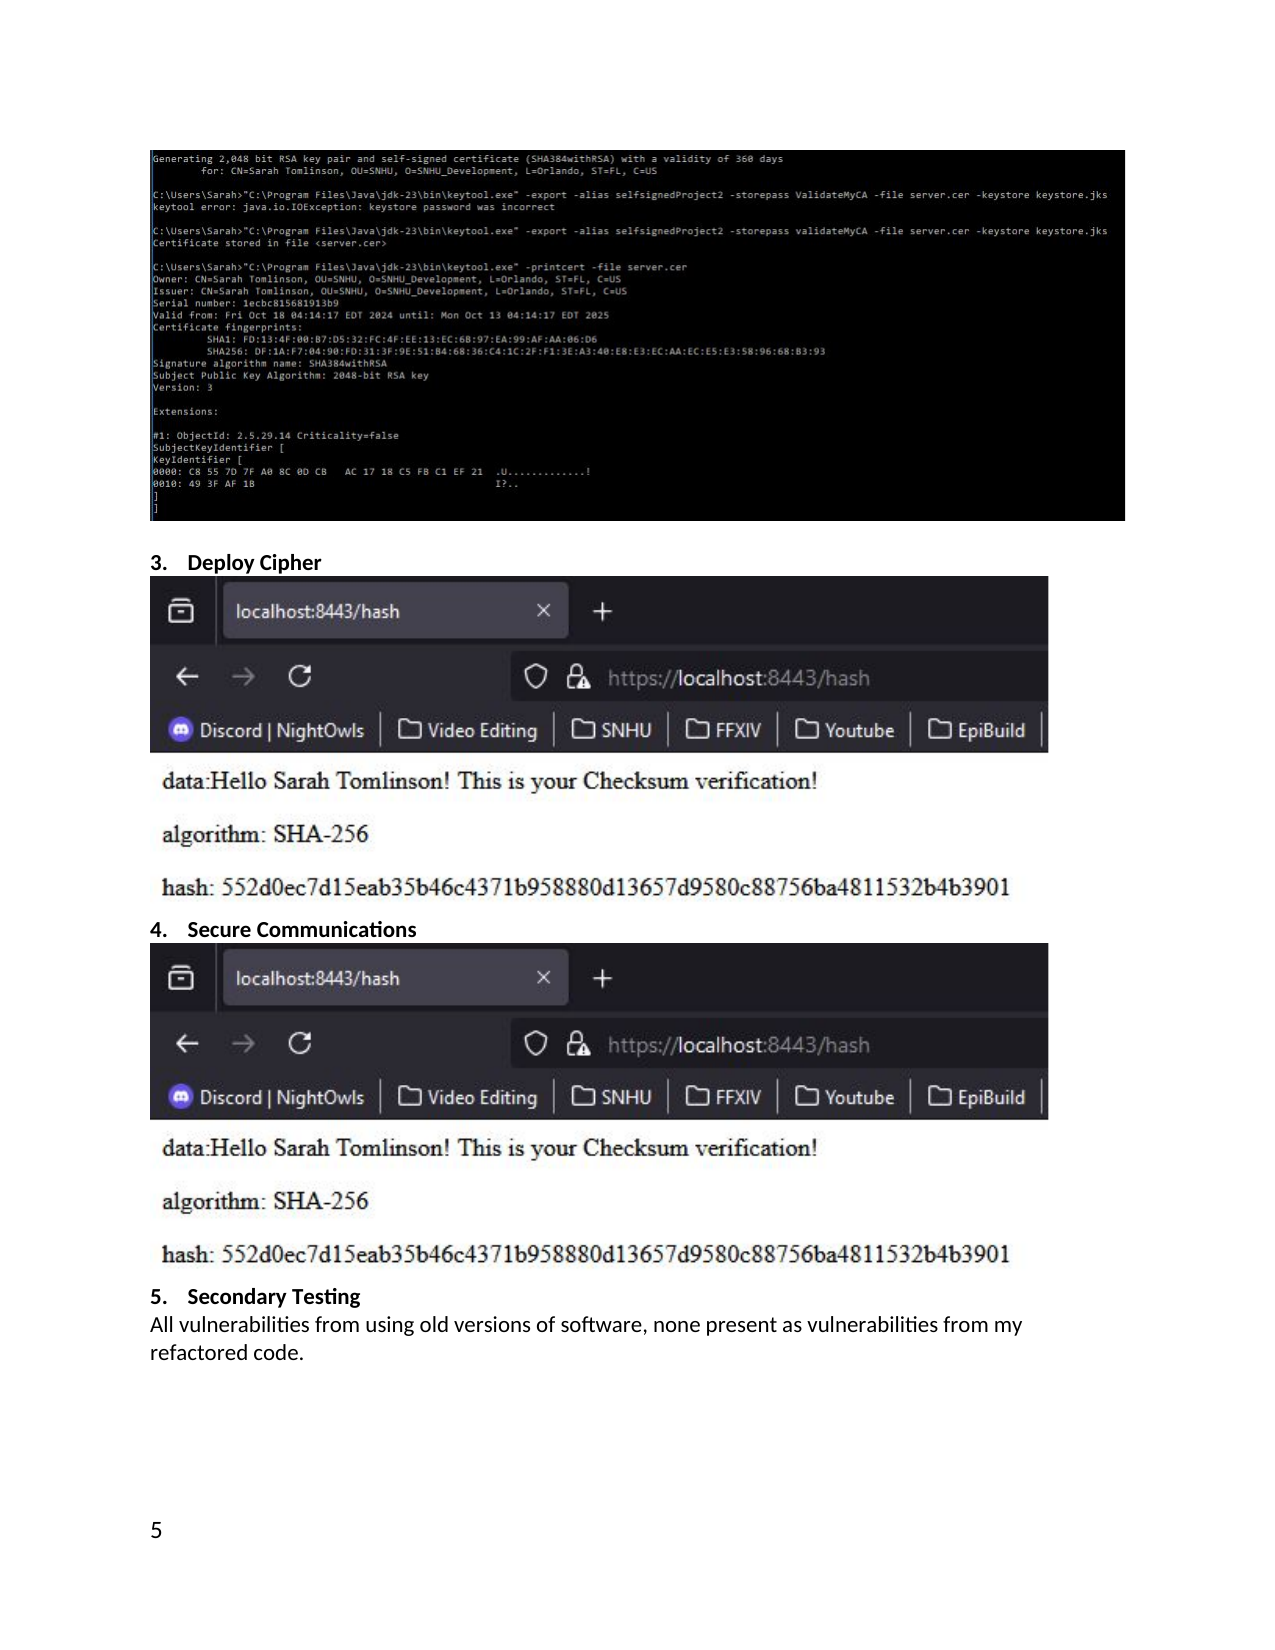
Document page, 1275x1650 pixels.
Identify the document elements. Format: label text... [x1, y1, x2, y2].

text All vulnerabilities from using old versions of software, none present as vulnerabilities from my refactored code. [150, 1311, 1125, 1367]
subtitle Secondary Testing [150, 1282, 1125, 1311]
subtitle Secure Communications [150, 915, 1125, 943]
picture [150, 943, 1049, 1283]
picture [150, 576, 1049, 916]
subtitle Deploy Cipher [150, 548, 1125, 576]
picture [150, 150, 1125, 521]
